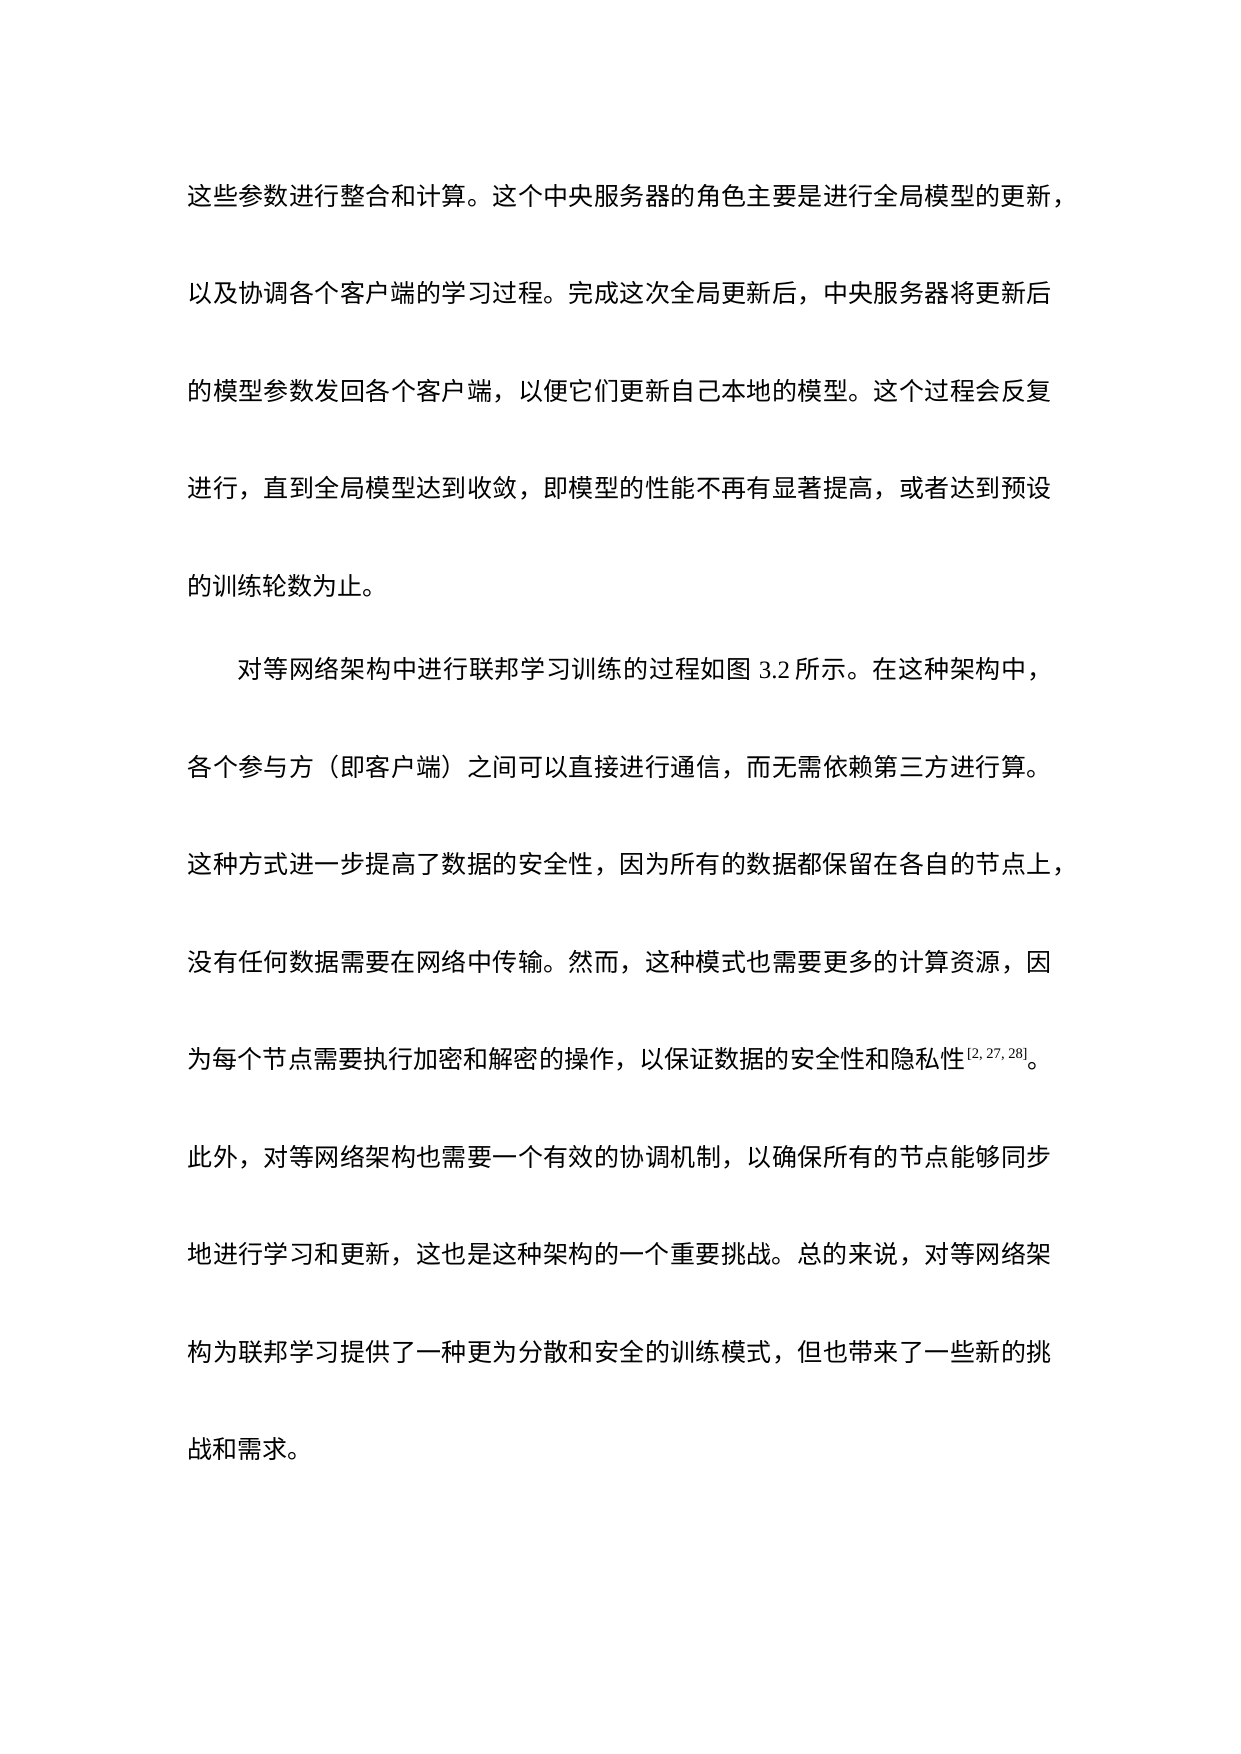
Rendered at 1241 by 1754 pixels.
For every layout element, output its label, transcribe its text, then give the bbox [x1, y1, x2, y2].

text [187, 162, 1053, 617]
text 对等网络架构中进行联邦学习训练的过程如图3.2所示。在这种架构中，各个参与方（即客户端）之间可以直接进行通信，而无需依赖第三方进行算。这种方式进一步提高了数据的安全性，因为所有的数据都保留在各自的节点上，没有任何数据需要在网络中传输。然而，这种模式也需要更多的计算资源，因为每个节点需要执行加密和解密的操作，以保证数据的安全性和隐私性[2, 27, 28]。此外，对等网络架构也需要一个有效的协调机制，以确保所有的节点能够同步地进行学习和更新，这也是这种架构的一个重要挑战。总的来说，对等网络架构为联邦学习提供了一种更为分散和安全的训练模式，但也带来了一些新的挑战和需求。 [187, 635, 1053, 1480]
